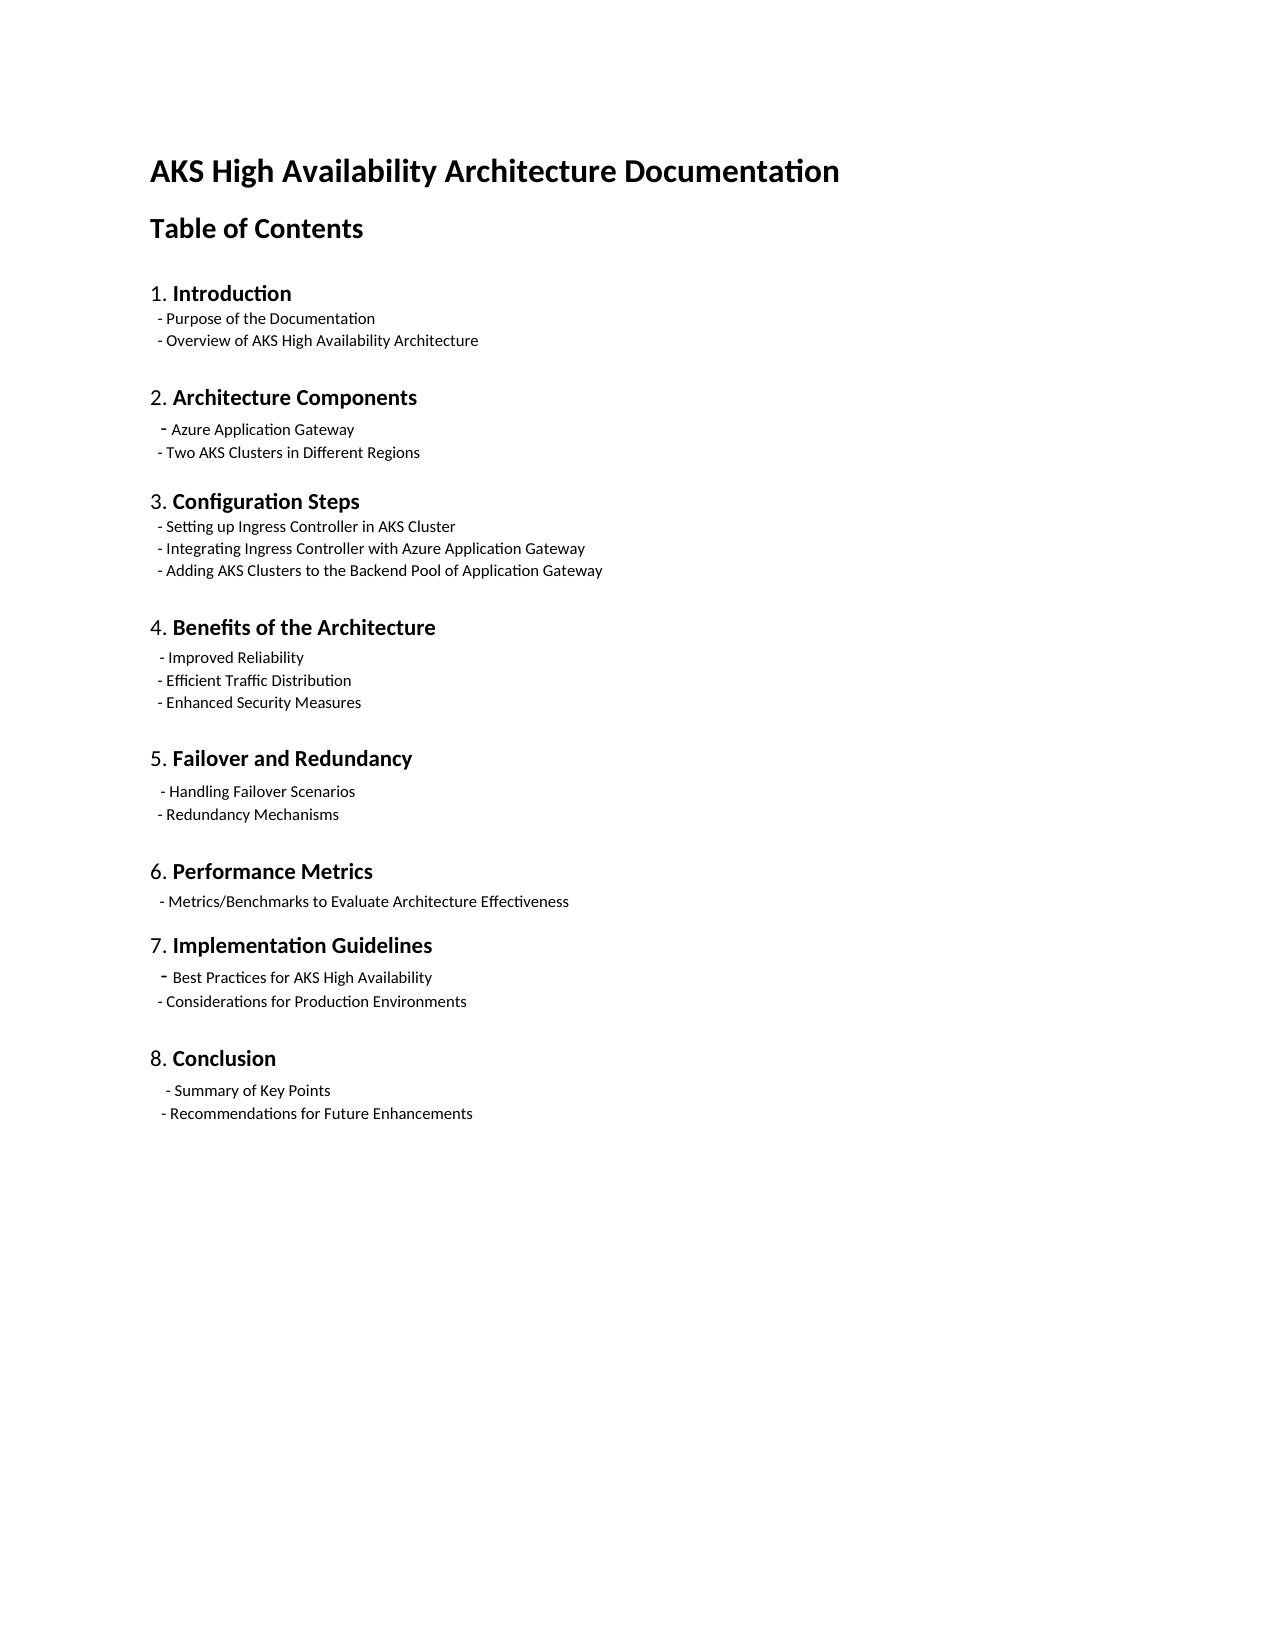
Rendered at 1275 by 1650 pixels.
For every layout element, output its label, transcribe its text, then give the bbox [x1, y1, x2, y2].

text 7. Implementation Guidelines - Best Practices for AKS High Availability - Considerations for Production Environments 8. Conclusion - Summary of Key Points - Recommendations for Future Enhancements [150, 931, 1125, 1154]
text Table of Contents 1. Introduction - Purpose of the Documentation - Overview of AKS High Availability Architecture 2. Architecture Components - Azure Application Gateway - Two AKS Clusters in Different Regions 3. Configuration Steps - Setting up Ingress Controller in AKS Cluster - Integrating Ingress Controller with Azure Application Gateway - Adding AKS Clusters to the Backend Pool of Application Gateway 4. Benefits of the Architecture - Improved Reliability - Efficient Traffic Distribution - Enhanced Security Measures 5. Failover and Redundancy - Handling Failover Scenarios - Redundancy Mechanisms 6. Performance Metrics - Metrics/Benchmarks to Evaluate Architecture Effectiveness [150, 211, 1125, 912]
text AKS High Availability Architecture Documentation [150, 150, 1125, 191]
